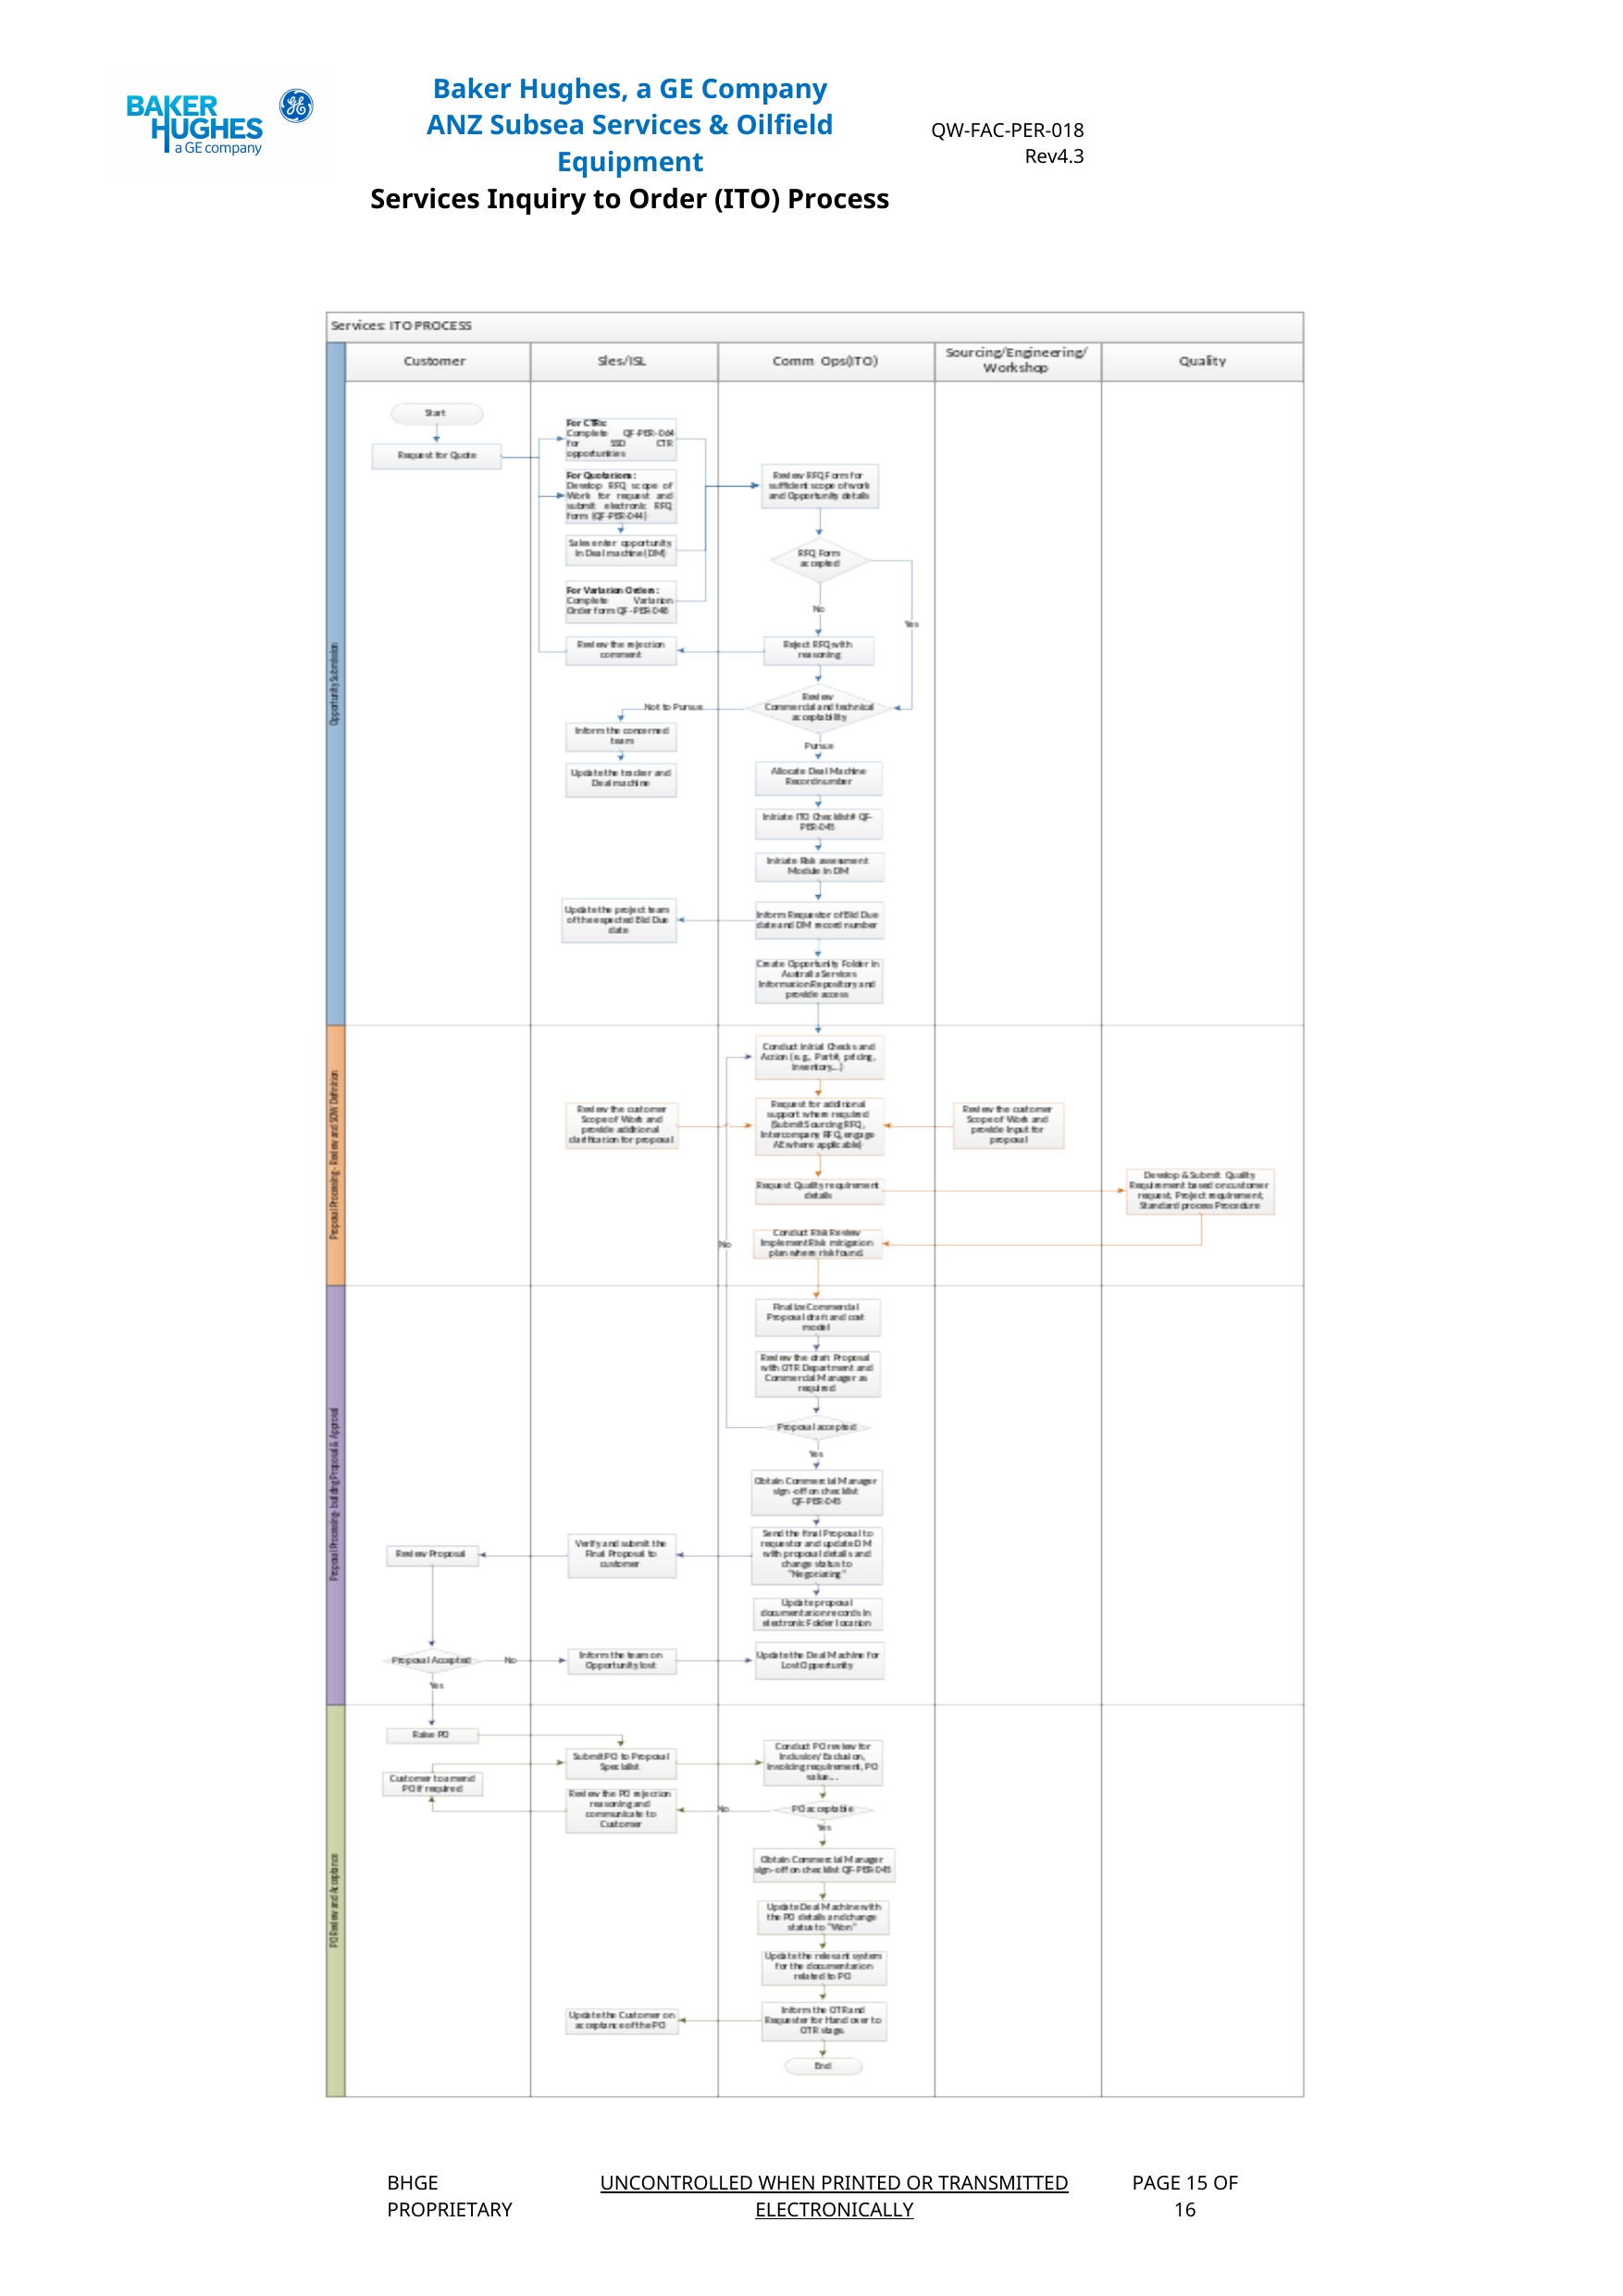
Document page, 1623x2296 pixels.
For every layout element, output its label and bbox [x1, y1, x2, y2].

picture [107, 69, 333, 176]
